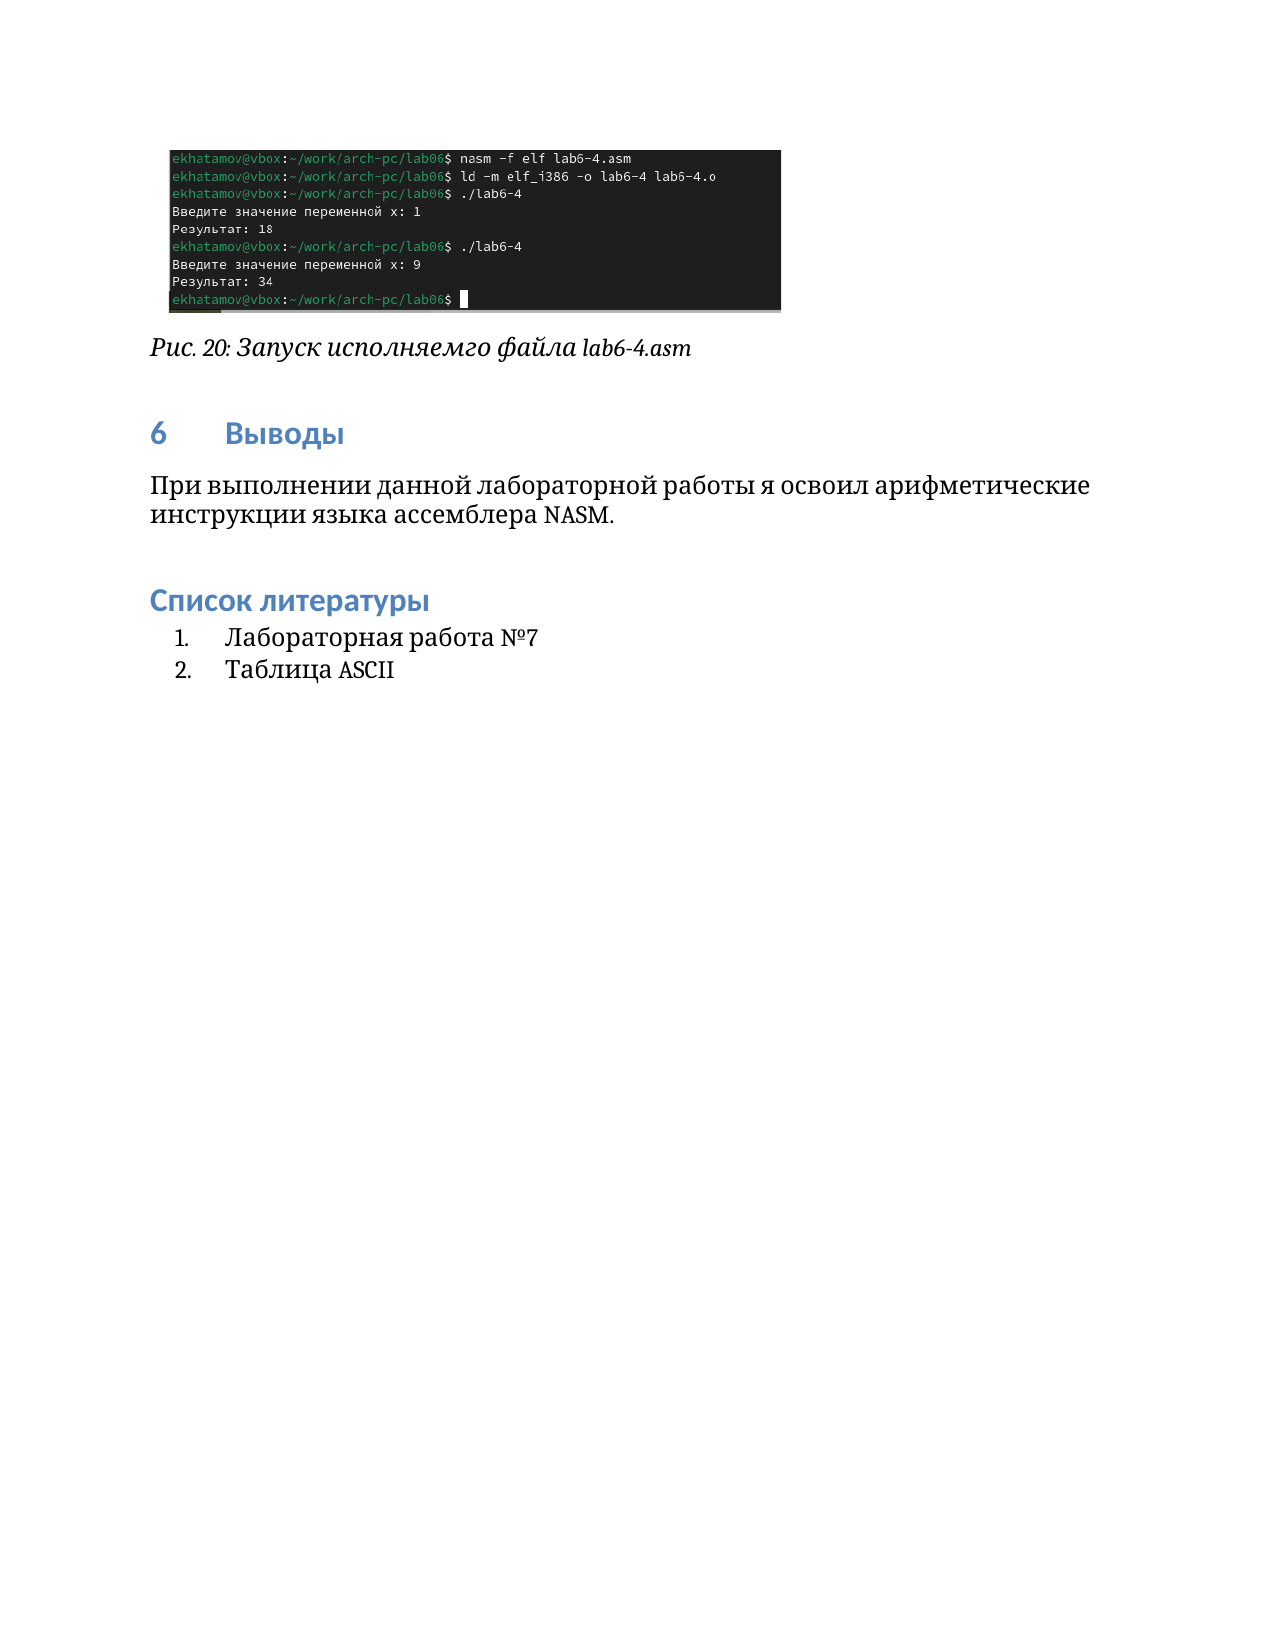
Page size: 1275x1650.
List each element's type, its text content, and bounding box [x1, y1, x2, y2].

text Рис. 20: Запуск исполняемго файла lab6-4.asm [150, 334, 1125, 362]
text При выполнении данной лабораторной работы я освоил арифметические инструкции языка ассемблера NASM. [150, 472, 1125, 529]
list Лабораторная работа №7 [175, 624, 1125, 653]
list Таблица ASCII [175, 656, 1125, 685]
picture [168, 150, 782, 313]
subtitle 6 Выводы [150, 412, 1125, 453]
subtitle Список литературы [150, 579, 1125, 620]
